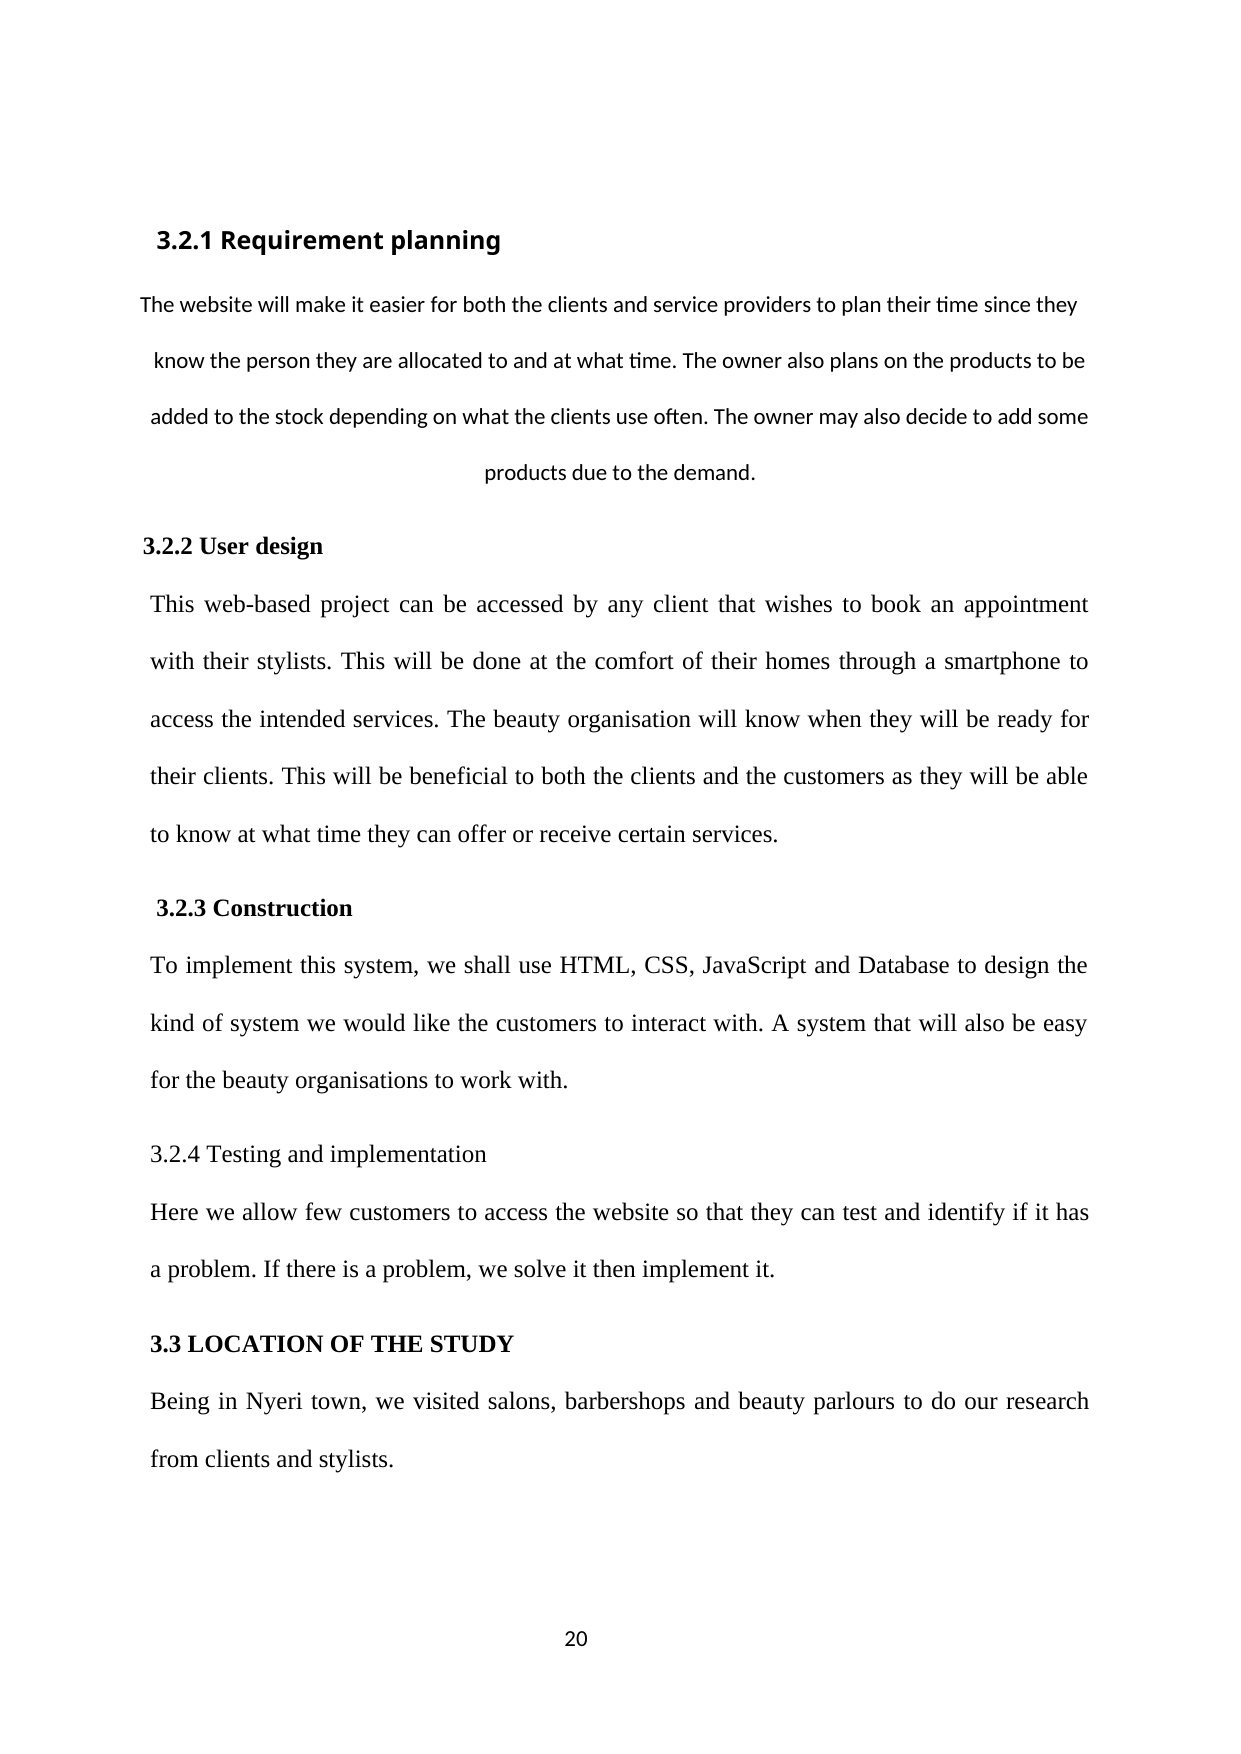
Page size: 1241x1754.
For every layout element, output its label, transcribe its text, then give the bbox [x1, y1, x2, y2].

subtitle 3.2.4 Testing and implementation [150, 1139, 1090, 1168]
text Here we allow few customers to access the website so that they can test and identify if it has a problem. If there is a problem, we solve it then implement it. [150, 1197, 1090, 1283]
text This web-based project can be accessed by any client that wishes to book an appointment with their stylists. This will be done at the comfort of their homes through a smartphone to access the intended services. The beauty organisation will know when they will be ready for their clients. This will be beneficial to both the clients and the customers as they will be able to know at what time they can offer or receive certain services. [150, 589, 1090, 847]
subtitle 3.2.2 User design [61, 531, 1090, 560]
subtitle 3.2.3 Construction [150, 893, 1090, 922]
text Being in Nyeri town, we visited salons, barbershops and beauty parlours to do our research from clients and stylists. [150, 1386, 1090, 1472]
subtitle 3.3 LOCATION OF THE STUDY [150, 1329, 1090, 1357]
subtitle 3.2.1 Requirement planning [150, 222, 1090, 256]
text The website will make it easier for both the clients and service providers to plan their time since they know the person they are allocated to and at what time. The owner also plans on the products to be added to the stock depending on what the clients use often. The owner may also decide to add some products due to the demand. [61, 290, 1090, 487]
text To implement this system, we shall use HTML, CSS, JavaScript and Database to design the kind of system we would like the customers to interact with. A system that will also be easy for the beauty organisations to work with. [150, 950, 1090, 1094]
